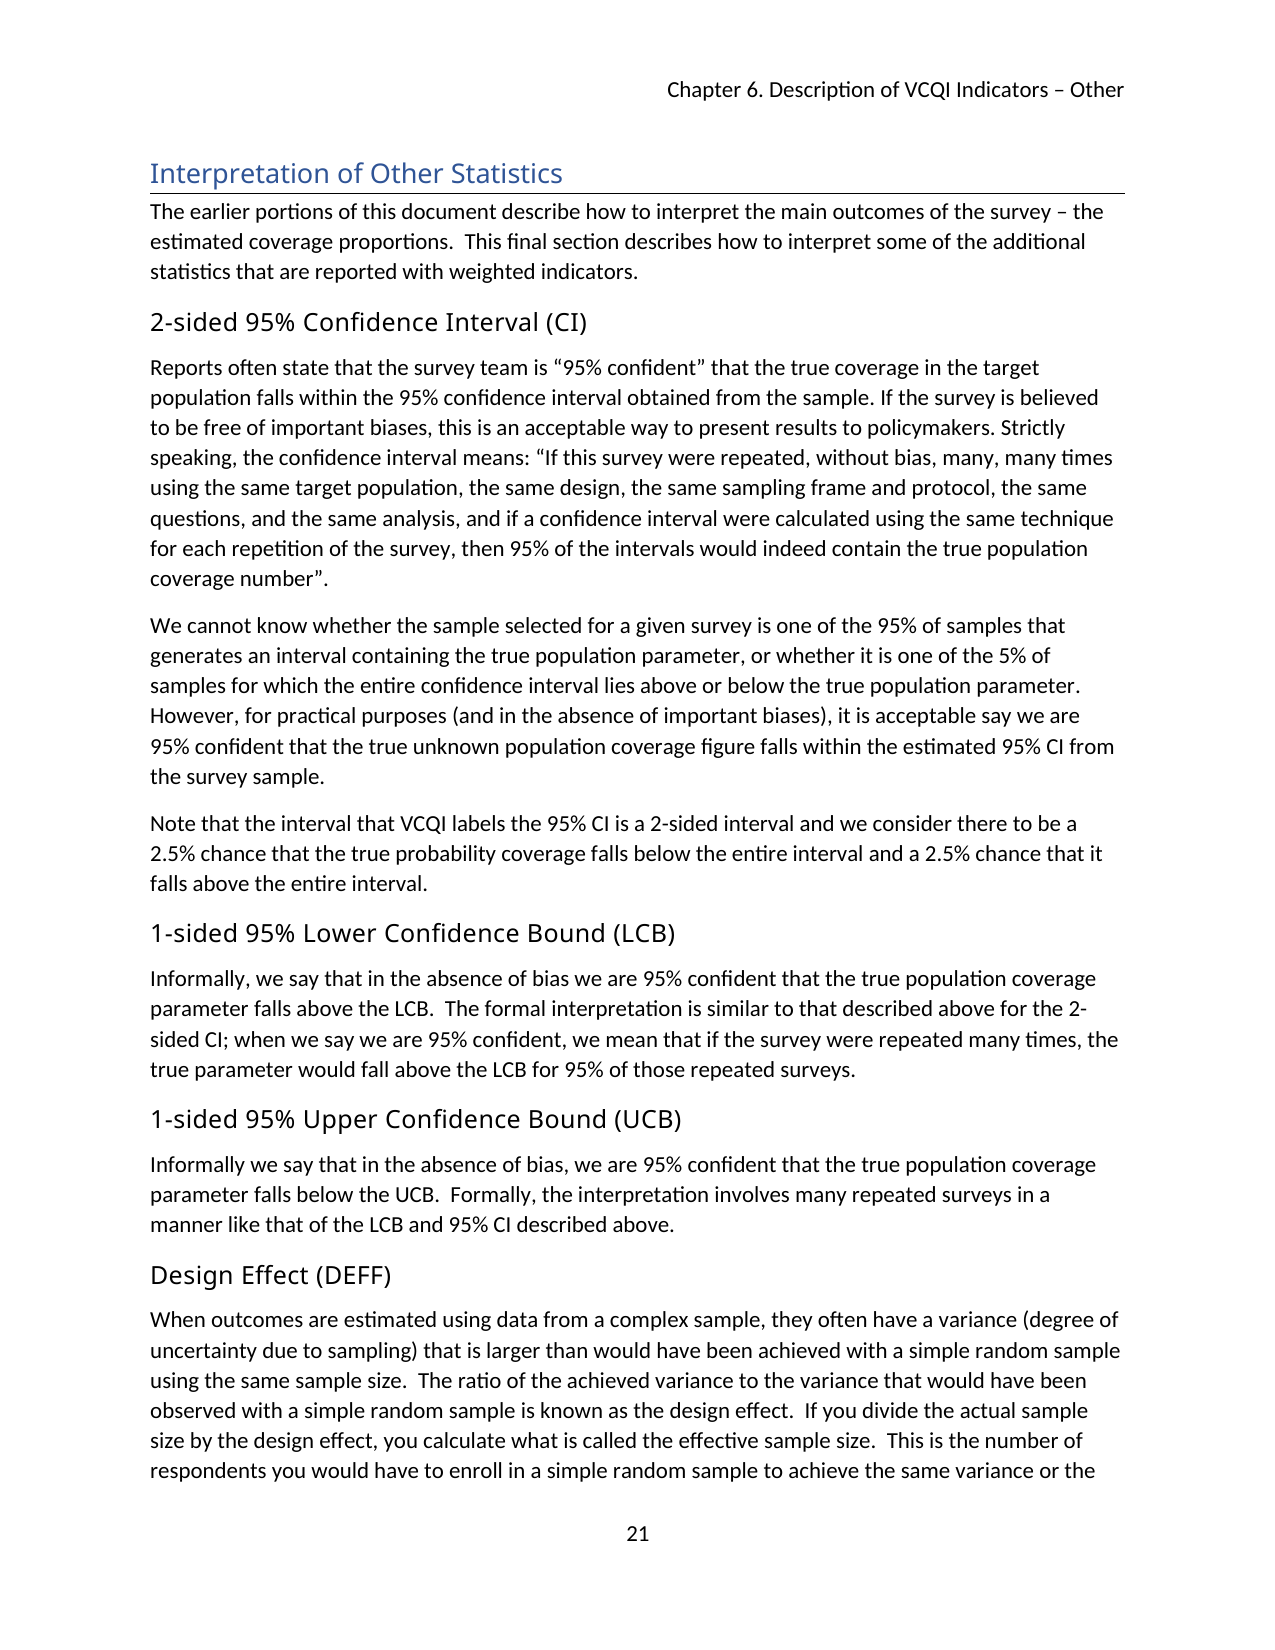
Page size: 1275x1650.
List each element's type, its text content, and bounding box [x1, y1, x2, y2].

text Note that the interval that VCQI labels the 95% CI is a 2-sided interval and we consider there to be a 2.5% chance that the true probability coverage falls below the entire interval and a 2.5% chance that it falls above the entire interval. [150, 809, 1125, 897]
text Reports often state that the survey team is “95% confident” that the true coverage in the target population falls within the 95% confidence interval obtained from the sample. If the survey is believed to be free of important biases, this is an acceptable way to present results to policymakers. Strictly speaking, the confidence interval means: “If this survey were repeated, without bias, many, many times using the same target population, the same design, the same sampling frame and protocol, the same questions, and the same analysis, and if a confidence interval were calculated using the same technique for each repetition of the survey, then 95% of the intervals would indeed contain the true population coverage number”. [150, 353, 1125, 592]
text The earlier portions of this document describe how to interpret the main outcomes of the survey – the estimated coverage proportions. This final section describes how to interpret some of the additional statistics that are reported with weighted indicators. [150, 197, 1125, 286]
text Informally, we say that in the absence of bias we are 95% confident that the true population coverage parameter falls above the LCB. The formal interpretation is similar to that described above for the 2-sided CI; when we say we are 95% confident, we mean that if the survey were repeated many times, the true parameter would fall above the LCB for 95% of those repeated surveys. [150, 964, 1125, 1083]
text Informally we say that in the absence of bias, we are 95% confident that the true population coverage parameter falls below the UCB. Formally, the interpretation involves many repeated surveys in a manner like that of the LCB and 95% CI described above. [150, 1150, 1125, 1238]
subtitle Interpretation of Other Statistics [150, 154, 1125, 193]
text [150, 1306, 1125, 1485]
text We cannot know whether the sample selected for a given survey is one of the 95% of samples that generates an interval containing the true population parameter, or whether it is one of the 5% of samples for which the entire confidence interval lies above or below the true population parameter. However, for practical purposes (and in the absence of important biases), it is acceptable say we are 95% confident that the true unknown population coverage figure falls within the estimated 95% CI from the survey sample. [150, 611, 1125, 790]
subtitle 1-sided 95% Upper Confidence Bound (UCB) [150, 1102, 1125, 1136]
subtitle Design Effect (DEFF) [150, 1257, 1125, 1291]
subtitle 2-sided 95% Confidence Interval (CI) [150, 304, 1125, 338]
subtitle 1-sided 95% Lower Confidence Bound (LCB) [150, 916, 1125, 950]
